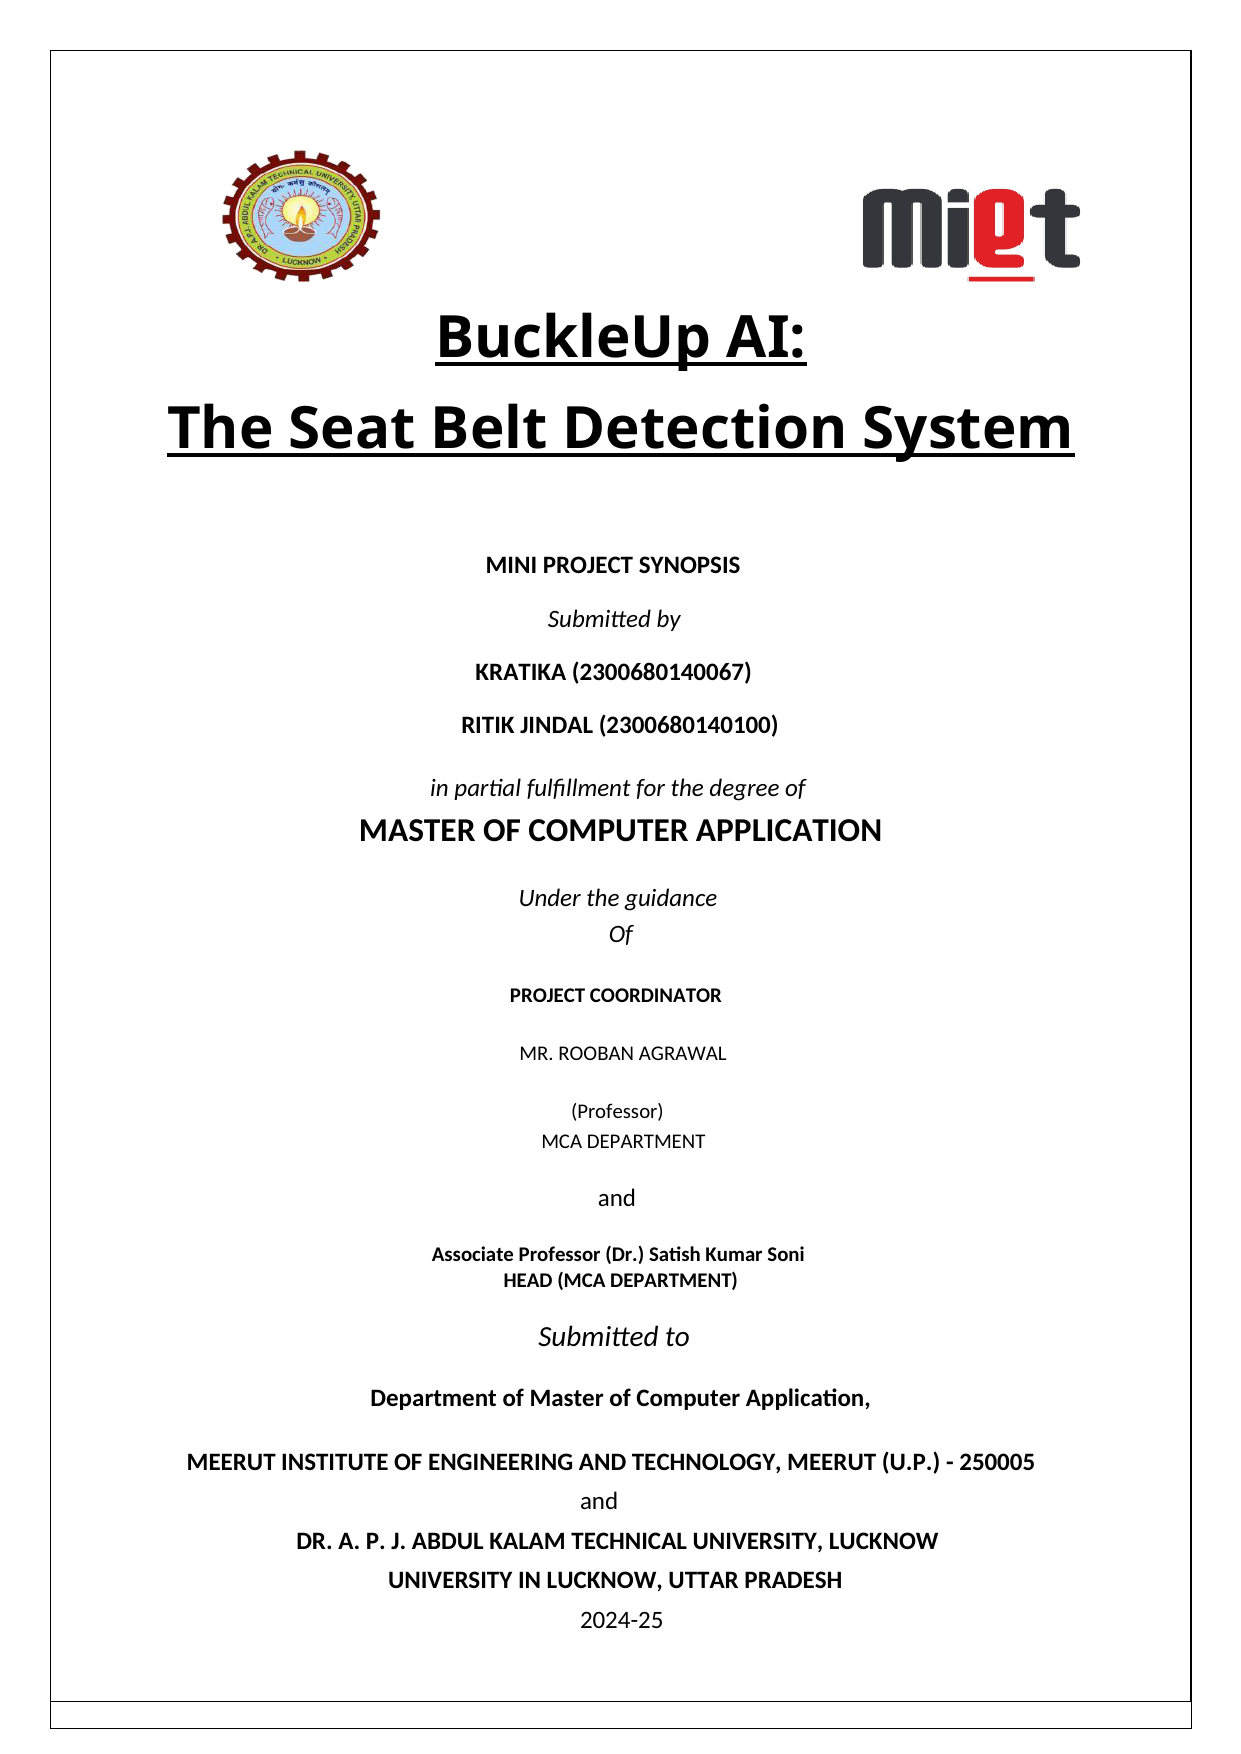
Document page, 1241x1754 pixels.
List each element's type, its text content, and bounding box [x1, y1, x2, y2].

table_header BuckleUp AI: The Seat Belt Detection System MINI PROJECT SYNOPSIS Submitted by KRATIKA (2300680140067) RITIK JINDAL (2300680140100) in partial fulfillment for the degree of MASTER OF COMPUTER APPLICATION Under the guidance Of PROJECT COORDINATOR MR. ROOBAN AGRAWAL (Professor) MCA DEPARTMENT and Associate Professor (Dr.) Satish Kumar Soni HEAD (MCA DEPARTMENT) Submitted to Department of Master of Computer Application, MEERUT INSTITUTE OF ENGINEERING AND TECHNOLOGY, MEERUT (U.P.) - 250005 and DR. A. P. J. ABDUL KALAM TECHNICAL UNIVERSITY, LUCKNOW UNIVERSITY IN LUCKNOW, UTTAR PRADESH 2024-25 [51, 51, 1190, 1701]
picture [221, 150, 381, 282]
picture [862, 188, 1082, 282]
